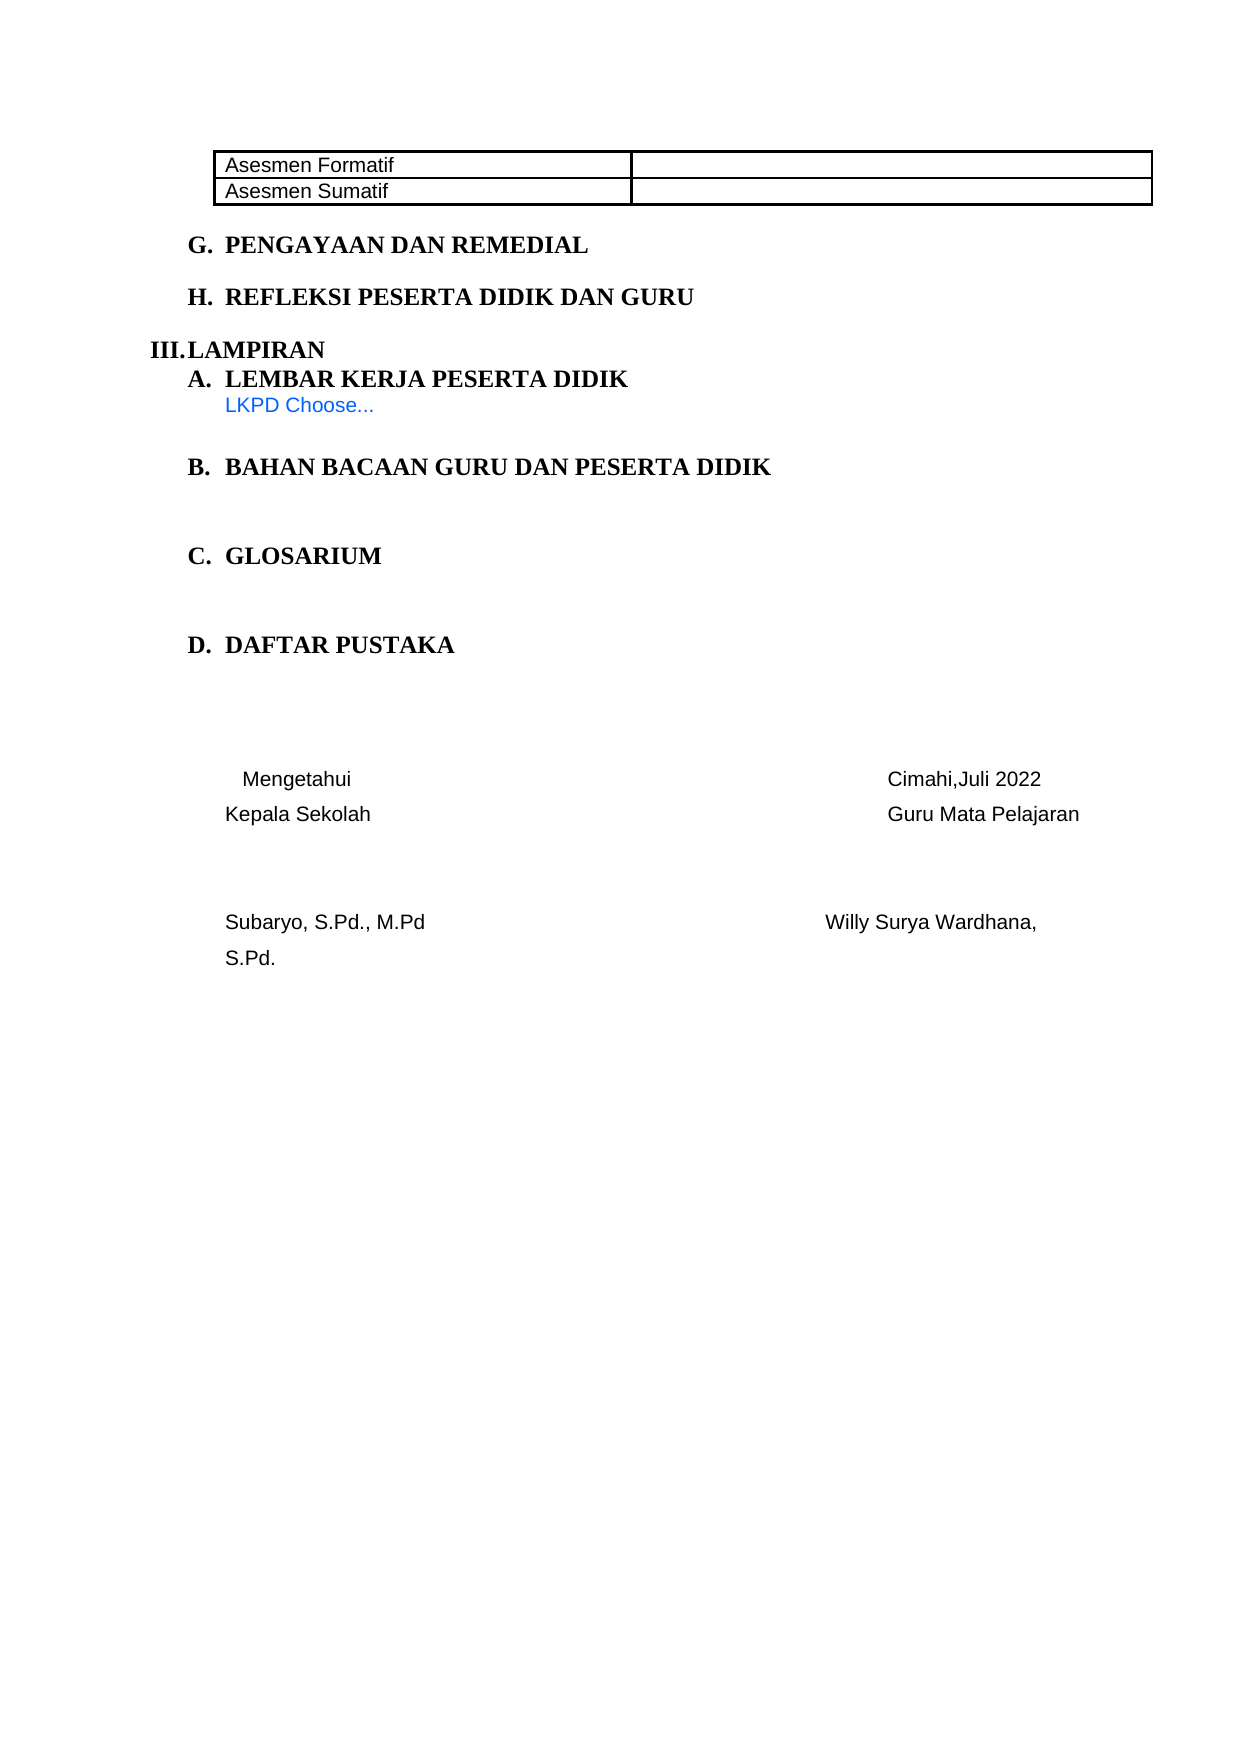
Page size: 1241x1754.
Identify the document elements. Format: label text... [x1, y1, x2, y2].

table_cell [633, 153, 1151, 177]
table_cell Asesmen Sumatif [216, 179, 630, 203]
subtitle REFLEKSI PESERTA DIDIK DAN GURU [187, 282, 1090, 311]
subtitle BAHAN BACAAN GURU DAN PESERTA DIDIK [187, 452, 1090, 481]
subtitle DAFTAR PUSTAKA [187, 630, 1090, 658]
subtitle GLOSARIUM [187, 541, 1090, 570]
table_cell [633, 179, 1151, 203]
text Kepala Sekolah Guru Mata Pelajaran [225, 802, 1090, 826]
text Mengetahui Cimahi,Juli 2022 [225, 766, 1090, 790]
subtitle LAMPIRAN [150, 335, 1090, 364]
table_cell Asesmen Formatif [216, 153, 630, 177]
text LKPD Choose... [225, 393, 1090, 417]
text Subaryo, S.Pd., M.Pd Willy Surya Wardhana, S.Pd. [225, 910, 1090, 970]
subtitle PENGAYAAN DAN REMEDIAL [187, 230, 1090, 258]
subtitle LEMBAR KERJA PESERTA DIDIK [187, 364, 1090, 393]
